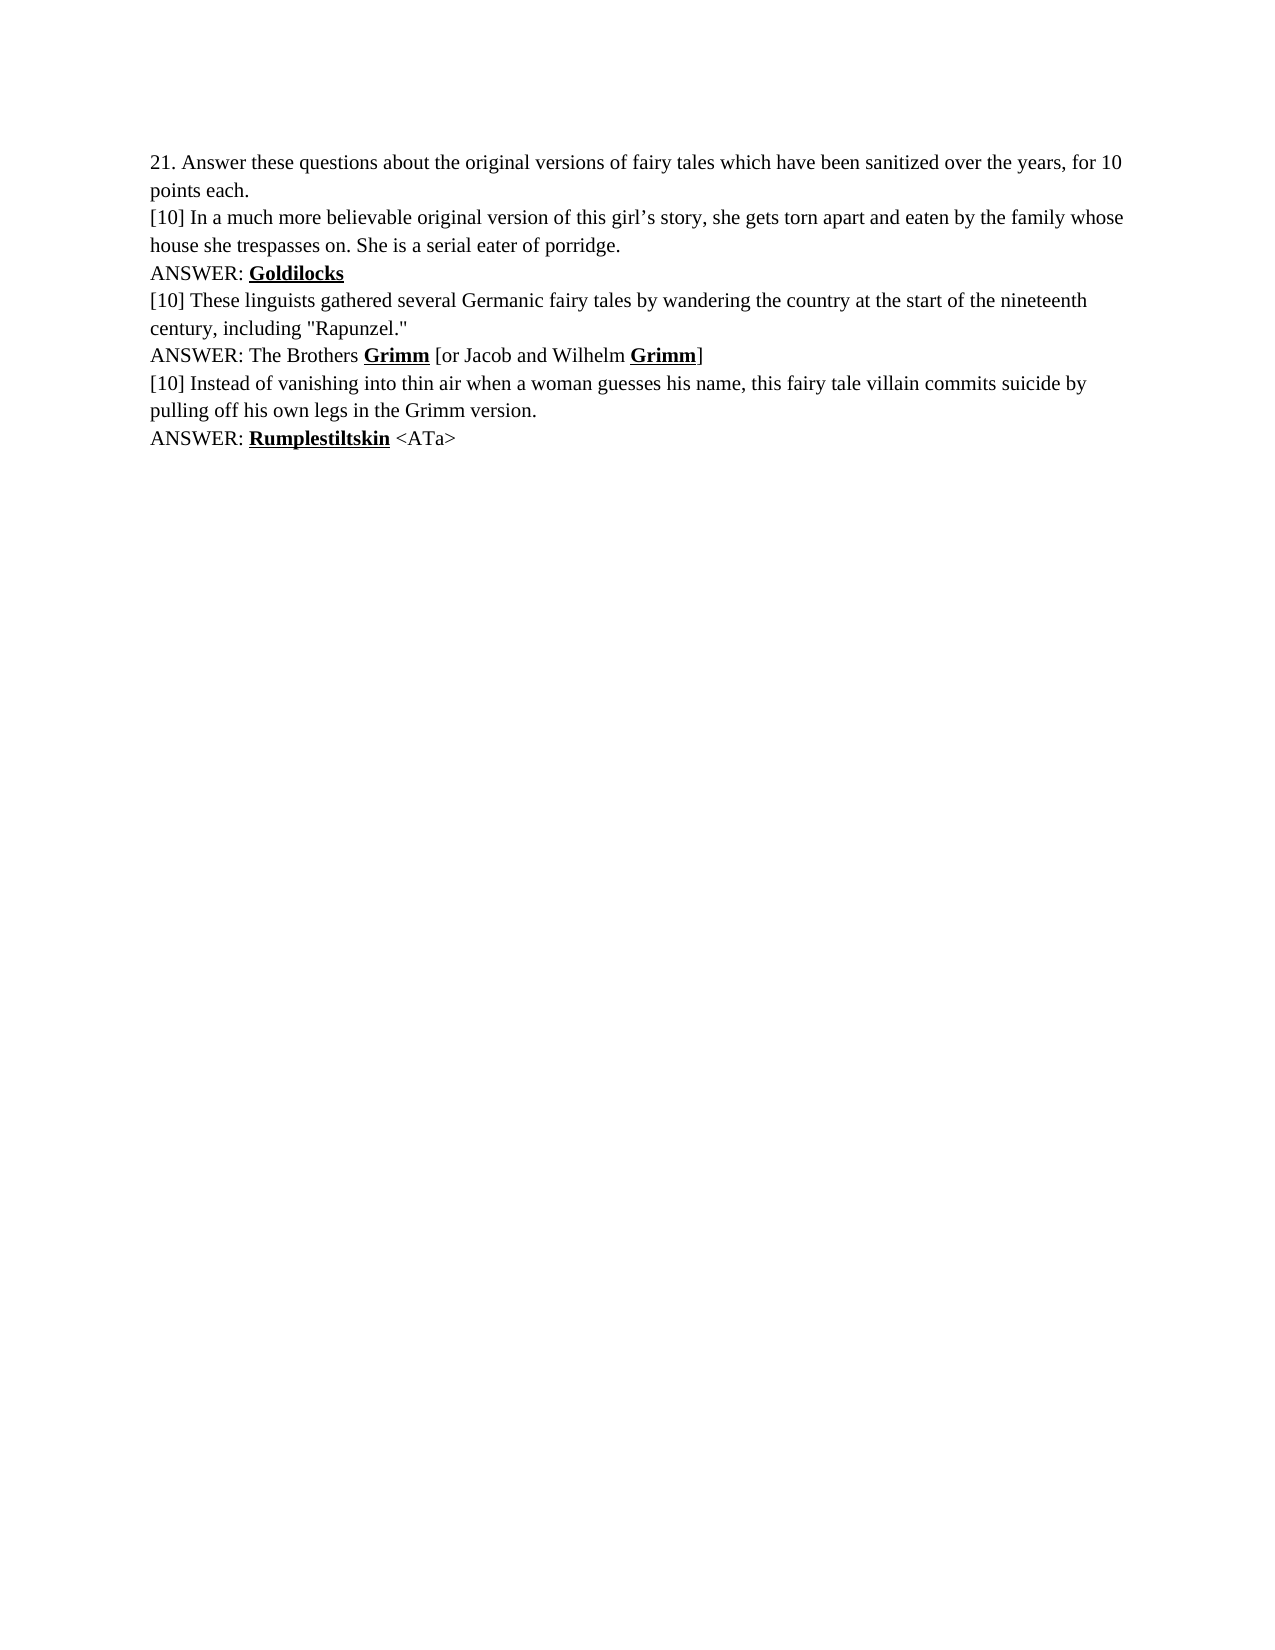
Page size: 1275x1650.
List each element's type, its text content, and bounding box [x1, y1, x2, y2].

text ANSWER: Goldilocks [150, 260, 1125, 284]
text [10] Instead of vanishing into thin air when a woman guesses his name, this fairy tale villain commits suicide by pulling off his own legs in the Grimm version. [150, 371, 1125, 422]
text 21. Answer these questions about the original versions of fairy tales which have been sanitized over the years, for 10 points each. [150, 150, 1125, 202]
text ANSWER: Rumplestiltskin <ATa> [150, 426, 1125, 450]
text [10] In a much more believable original version of this girl’s story, she gets torn apart and eaten by the family whose house she trespasses on. She is a serial eater of porridge. [150, 205, 1125, 257]
text ANSWER: The Brothers Grimm [or Jacob and Wilhelm Grimm] [150, 343, 1125, 367]
text [10] These linguists gathered several Germanic fairy tales by wandering the country at the start of the nineteenth century, including "Rapunzel." [150, 288, 1125, 340]
